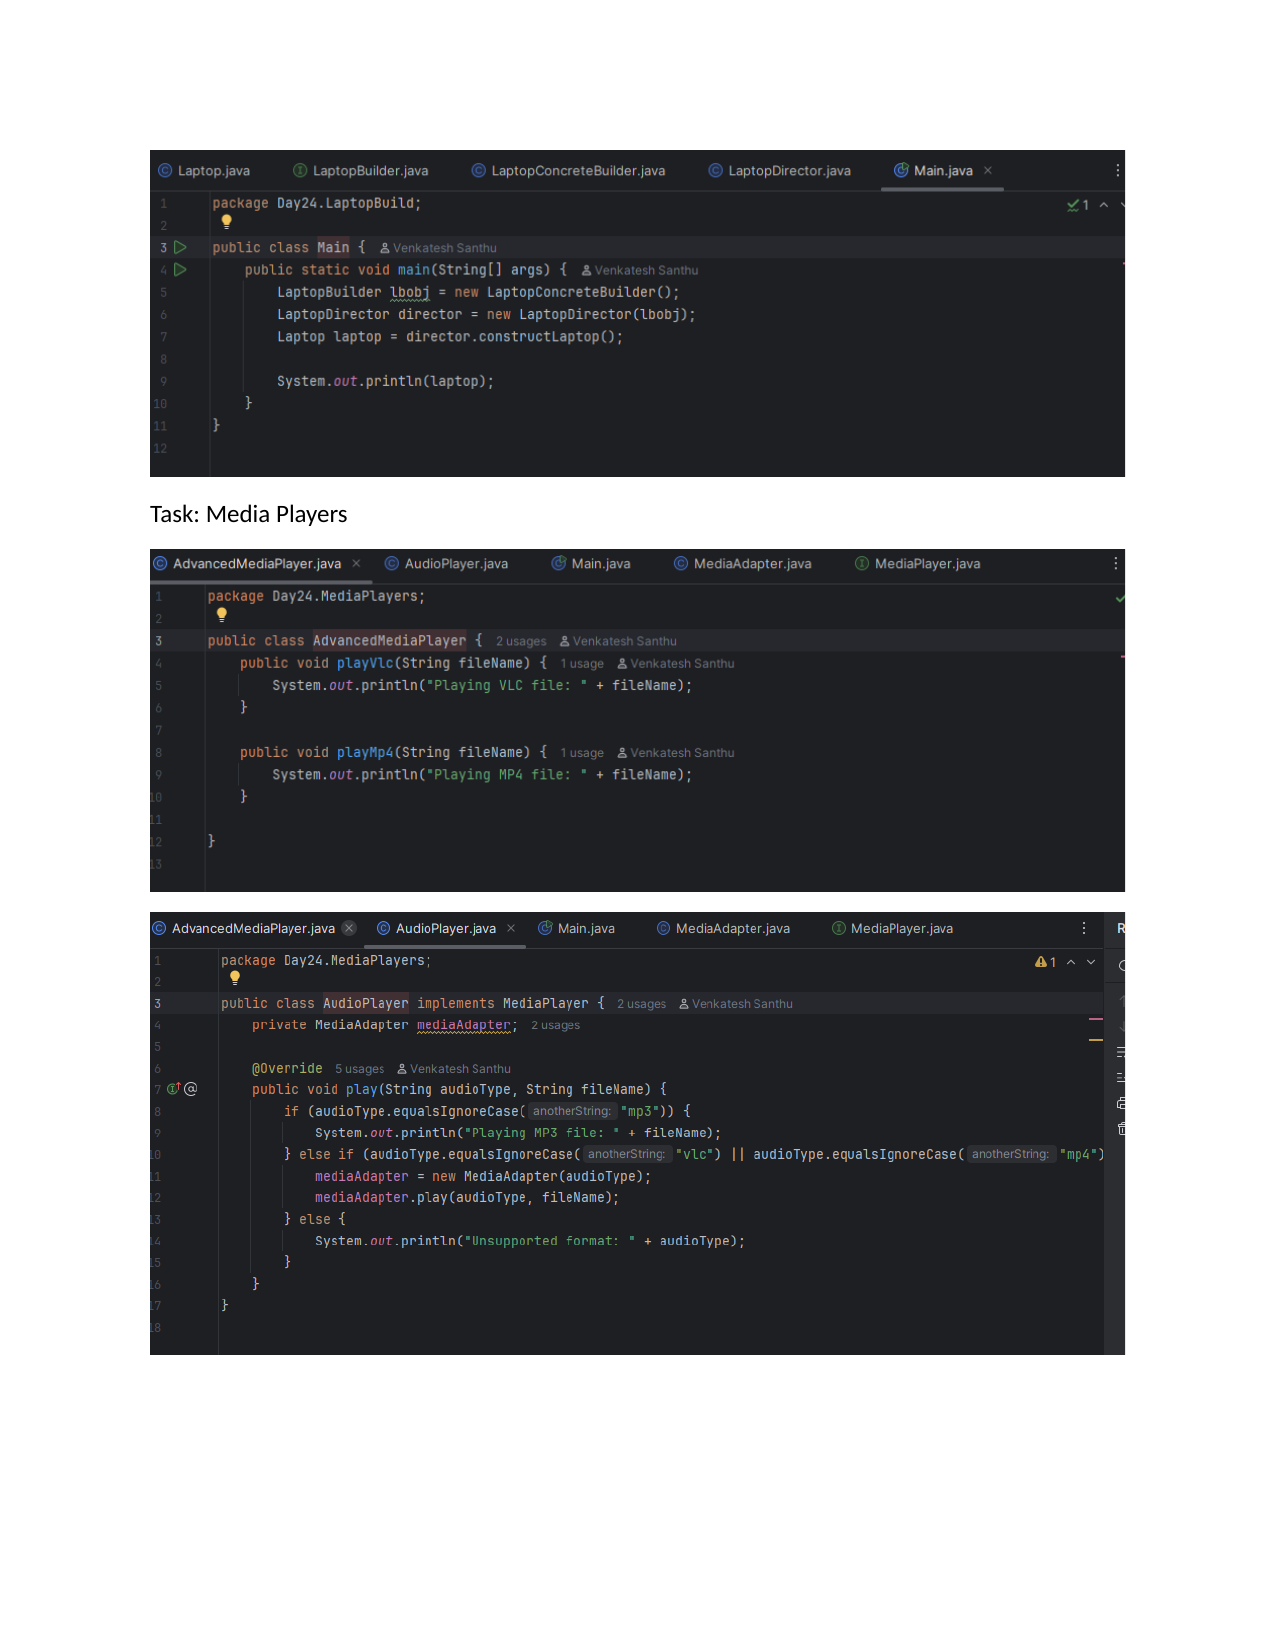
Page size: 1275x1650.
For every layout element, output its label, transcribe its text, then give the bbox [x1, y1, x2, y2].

picture [150, 549, 1125, 892]
text Task: Media Players [150, 498, 1125, 528]
picture [150, 150, 1125, 477]
picture [150, 912, 1125, 1355]
